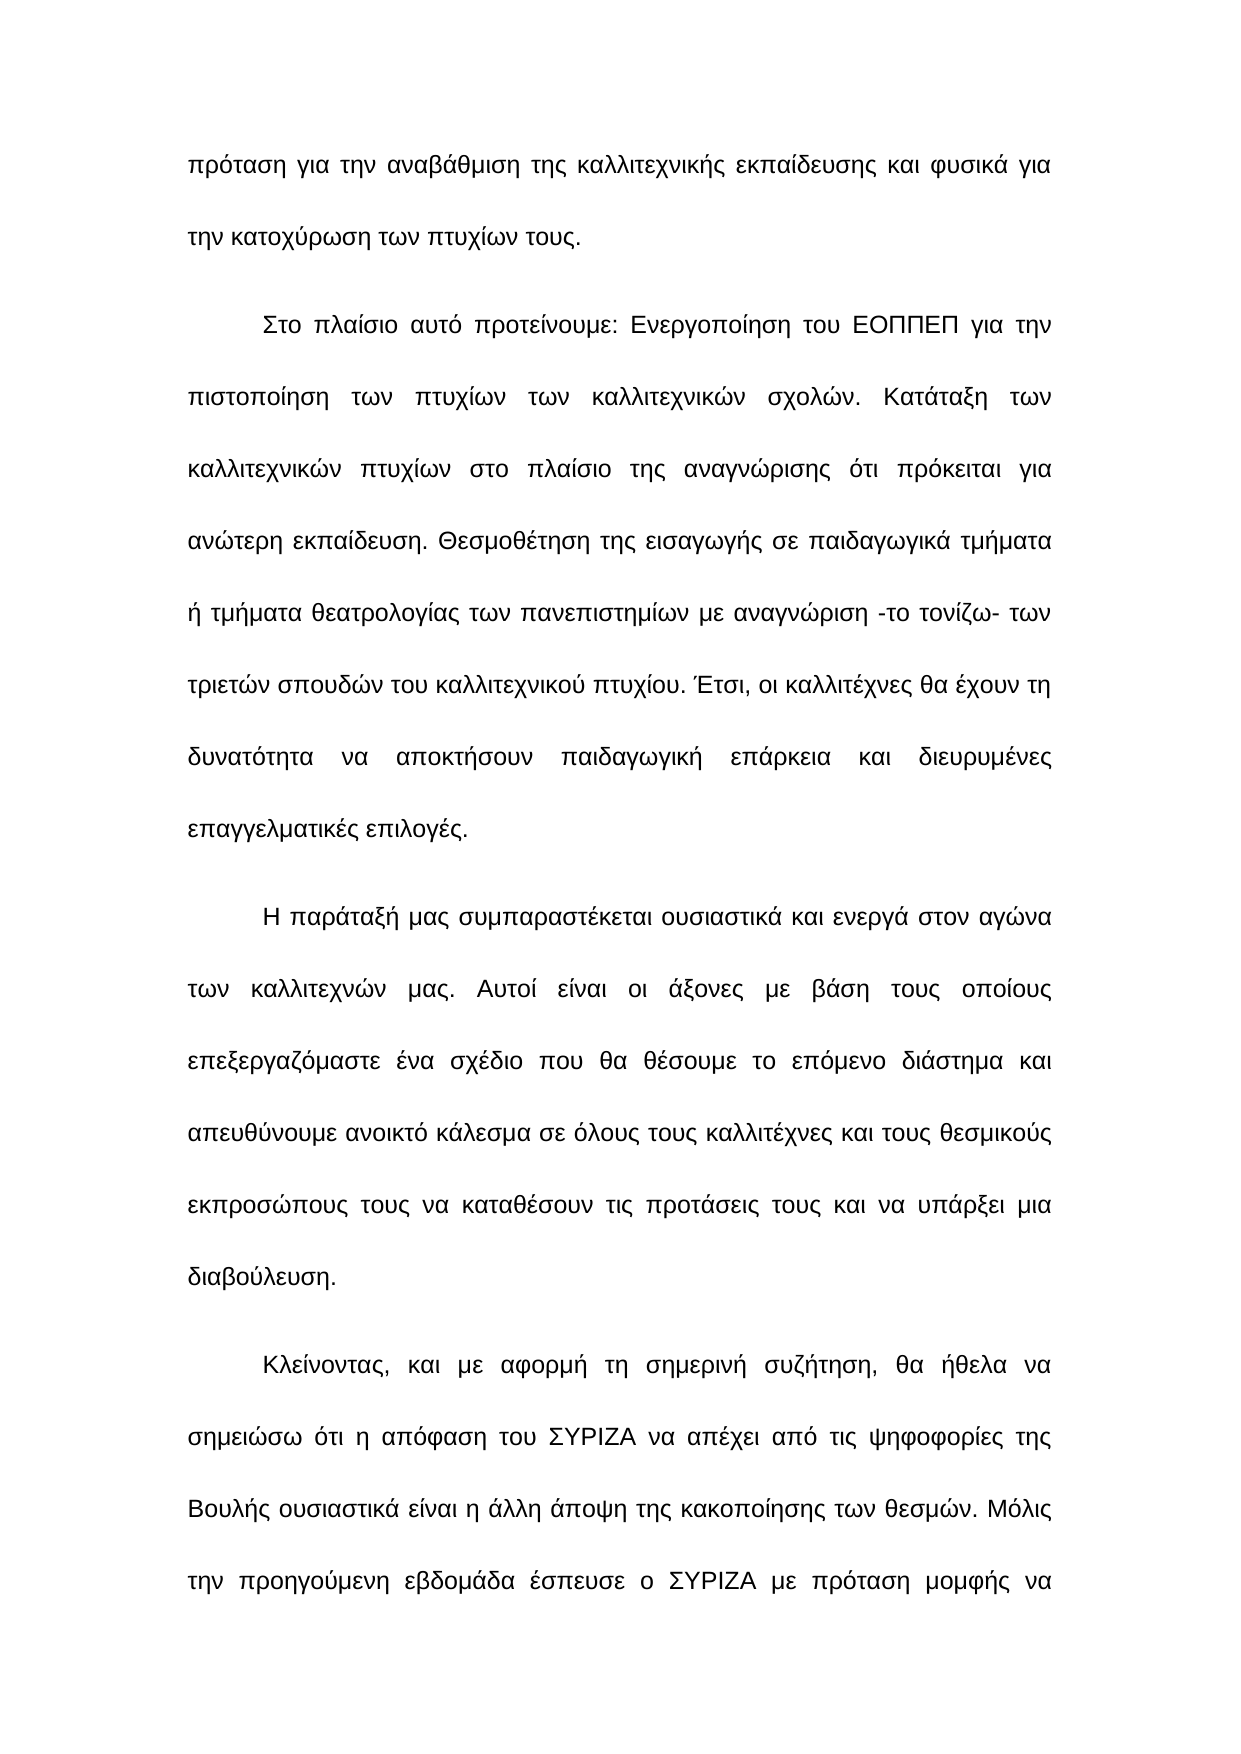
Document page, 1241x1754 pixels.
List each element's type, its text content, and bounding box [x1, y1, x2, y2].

text Στο πλαίσιο αυτό προτείνουμε: Ενεργοποίηση του ΕΟΠΠΕΠ για την πιστοποίηση των πτυχίων των καλλιτεχνικών σχολών. Κατάταξη των καλλιτεχνικών πτυχίων στο πλαίσιο της αναγνώρισης ότι πρόκειται για ανώτερη εκπαίδευση. Θεσμοθέτηση της εισαγωγής σε παιδαγωγικά τμήματα ή τμήματα θεατρολογίας των πανεπιστημίων με αναγνώριση -το τονίζω- των τριετών σπουδών του καλλιτεχνικού πτυχίου. Έτσι, οι καλλιτέχνες θα έχουν τη δυνατότητα να αποκτήσουν παιδαγωγική επάρκεια και διευρυμένες επαγγελματικές επιλογές. [187, 310, 1053, 842]
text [187, 1350, 1053, 1594]
text Η παράταξή μας συμπαραστέκεται ουσιαστικά και ενεργά στον αγώνα των καλλιτεχνών μας. Αυτοί είναι οι άξονες με βάση τους οποίους επεξεργαζόμαστε ένα σχέδιο που θα θέσουμε το επόμενο διάστημα και απευθύνουμε ανοικτό κάλεσμα σε όλους τους καλλιτέχνες και τους θεσμικούς εκπροσώπους τους να καταθέσουν τις προτάσεις τους και να υπάρξει μια διαβούλευση. [187, 902, 1053, 1290]
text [187, 150, 1053, 251]
